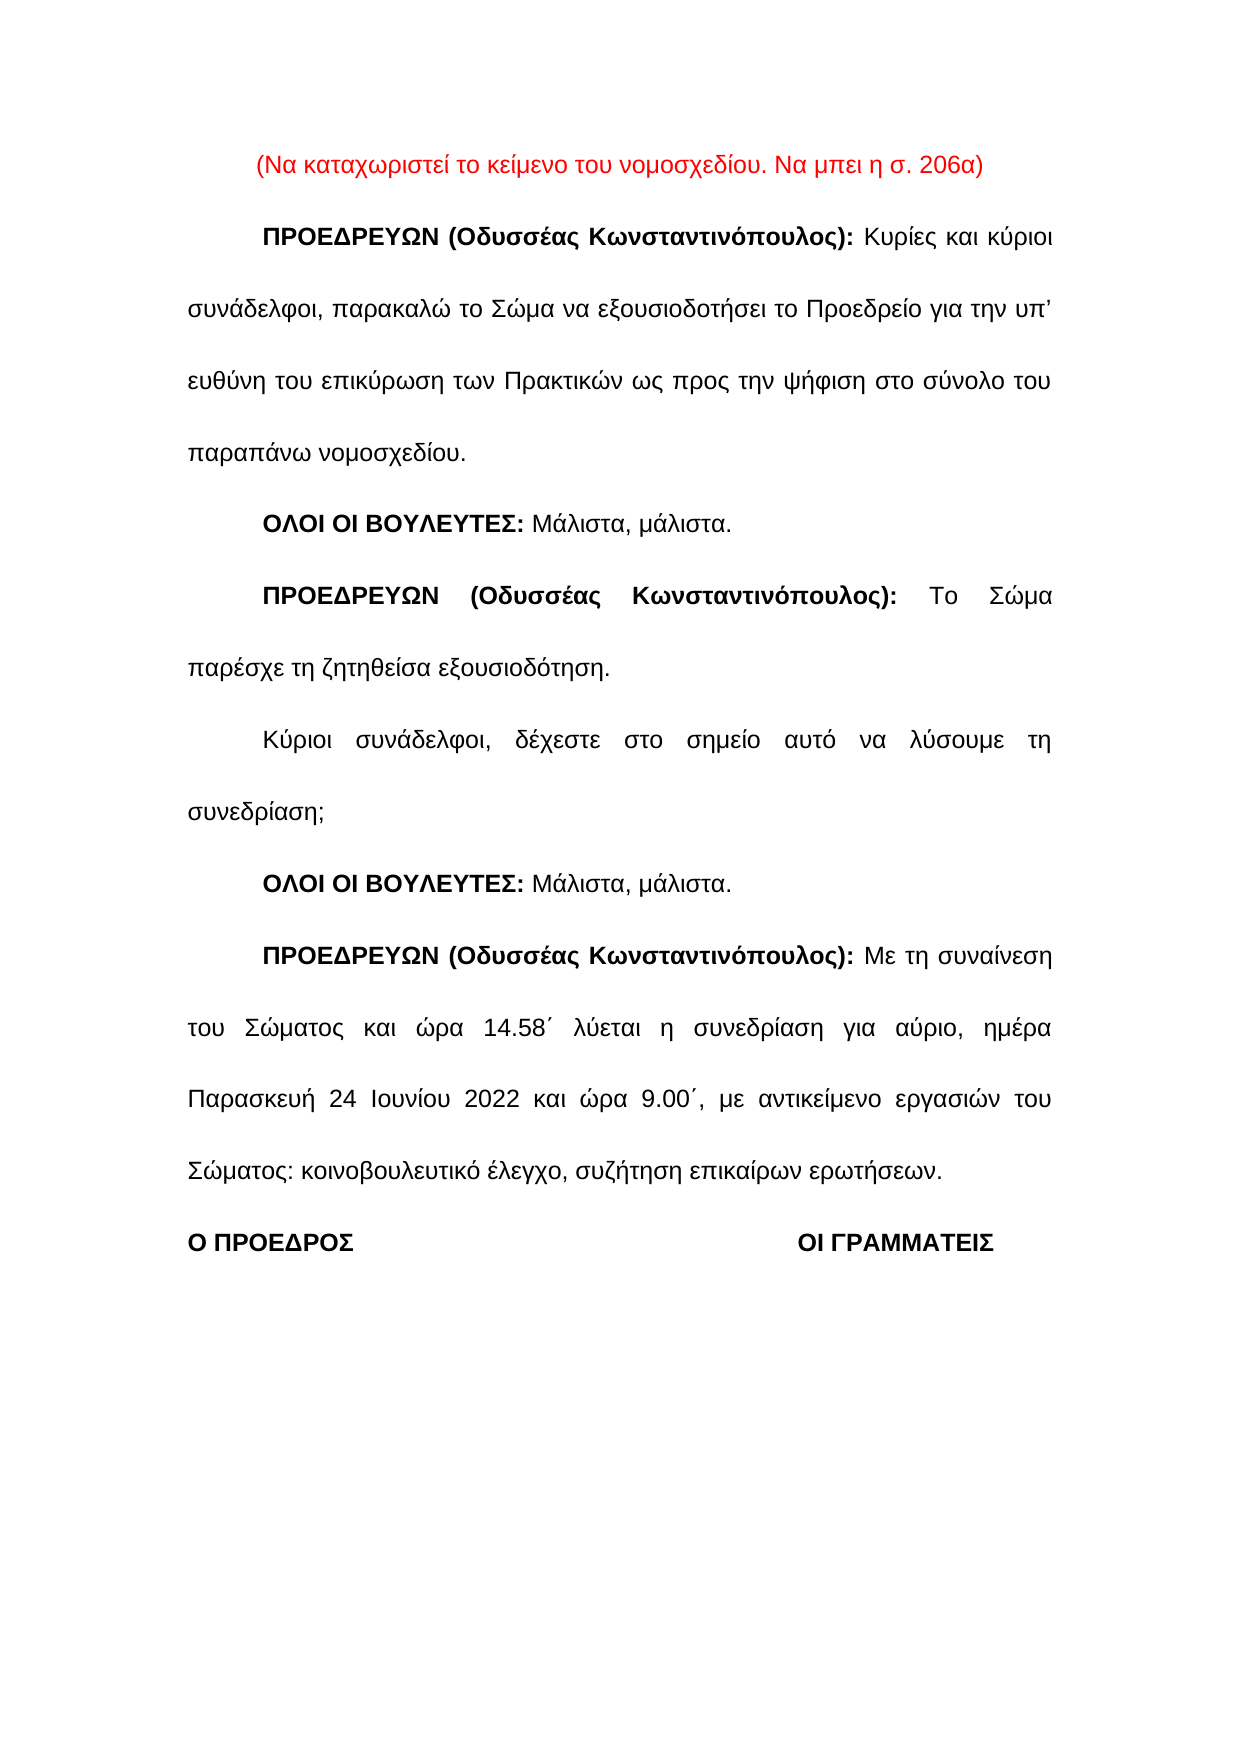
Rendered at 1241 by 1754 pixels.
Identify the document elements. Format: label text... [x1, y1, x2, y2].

text ΟΛΟΙ ΟΙ ΒΟΥΛΕΥΤΕΣ: Μάλιστα, μάλιστα. [187, 509, 1053, 538]
text (Να καταχωριστεί το κείμενο του νομοσχεδίου. Να μπει η σ. 206α) [187, 150, 1053, 179]
text ΟΛΟΙ ΟΙ ΒΟΥΛΕΥΤΕΣ: Μάλιστα, μάλιστα. [187, 869, 1053, 897]
text ΠΡΟΕΔΡΕΥΩΝ (Οδυσσέας Κωνσταντινόπουλος): Το Σώμα παρέσχε τη ζητηθείσα εξουσιοδότηση. [187, 581, 1053, 682]
text ΠΡΟΕΔΡΕΥΩΝ (Οδυσσέας Κωνσταντινόπουλος): Κυρίες και κύριοι συνάδελφοι, παρακαλώ το Σώμα να εξουσιοδοτήσει το Προεδρείο για την υπ’ ευθύνη του επικύρωση των Πρακτικών ως προς την ψήφιση στο σύνολο του παραπάνω νομοσχεδίου. [187, 222, 1053, 466]
text Κύριοι συνάδελφοι, δέχεστε στο σημείο αυτό να λύσουμε τη συνεδρίαση; [187, 725, 1053, 826]
text Ο ΠΡΟΕΔΡΟΣ ΟΙ ΓΡΑΜΜΑΤΕΙΣ [187, 1228, 1053, 1257]
text ΠΡΟΕΔΡΕΥΩΝ (Οδυσσέας Κωνσταντινόπουλος): Με τη συναίνεση του Σώματος και ώρα 14.58΄ λύεται η συνεδρίαση για αύριο, ημέρα Παρασκευή 24 Ιουνίου 2022 και ώρα 9.00΄, με αντικείμενο εργασιών του Σώματος: κοινοβουλευτικό έλεγχο, συζήτηση επικαίρων ερωτήσεων. [187, 941, 1053, 1185]
